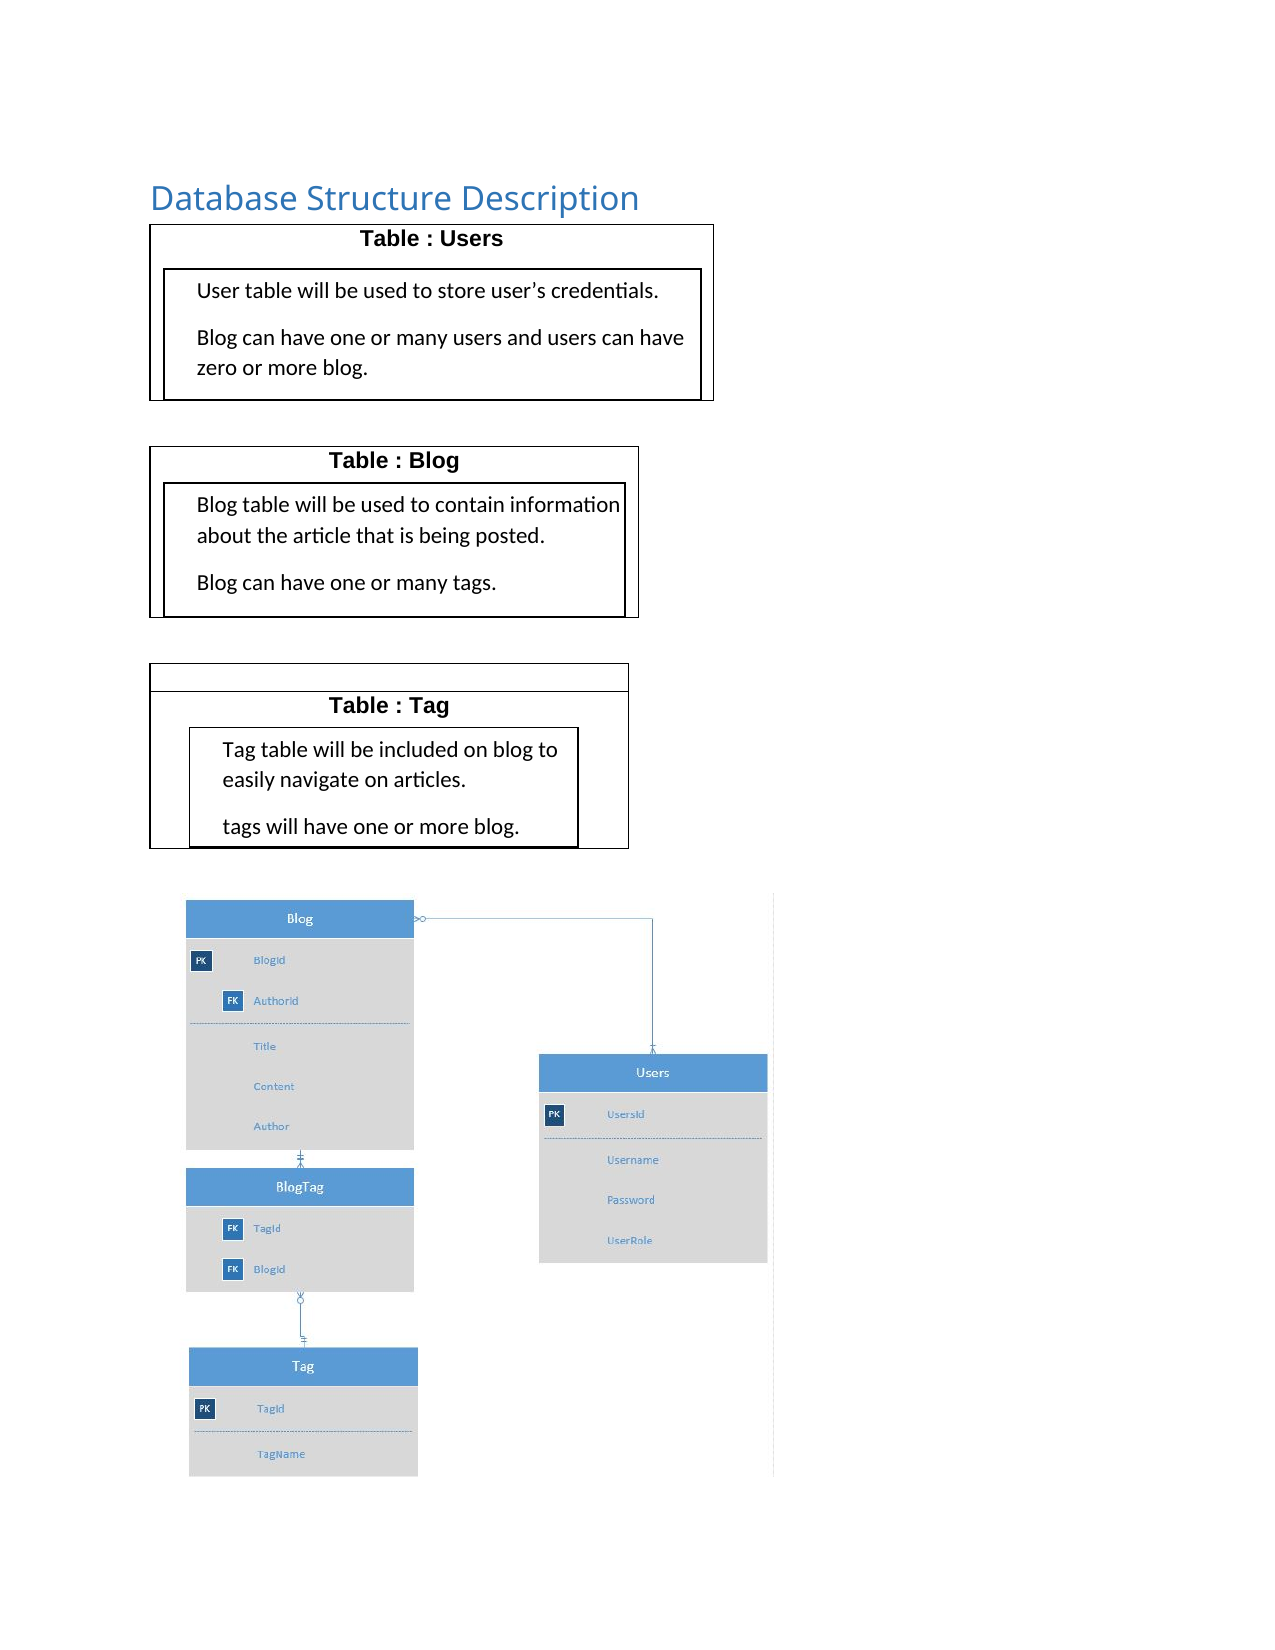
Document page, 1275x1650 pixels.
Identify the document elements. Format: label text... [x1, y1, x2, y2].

table_cell Table : Tag [151, 692, 628, 847]
subtitle Database Structure Description [150, 175, 1125, 220]
table_header Table : Users [151, 225, 713, 400]
picture [150, 893, 793, 1477]
table_header [151, 664, 628, 691]
table_header Table : Blog [151, 447, 638, 617]
